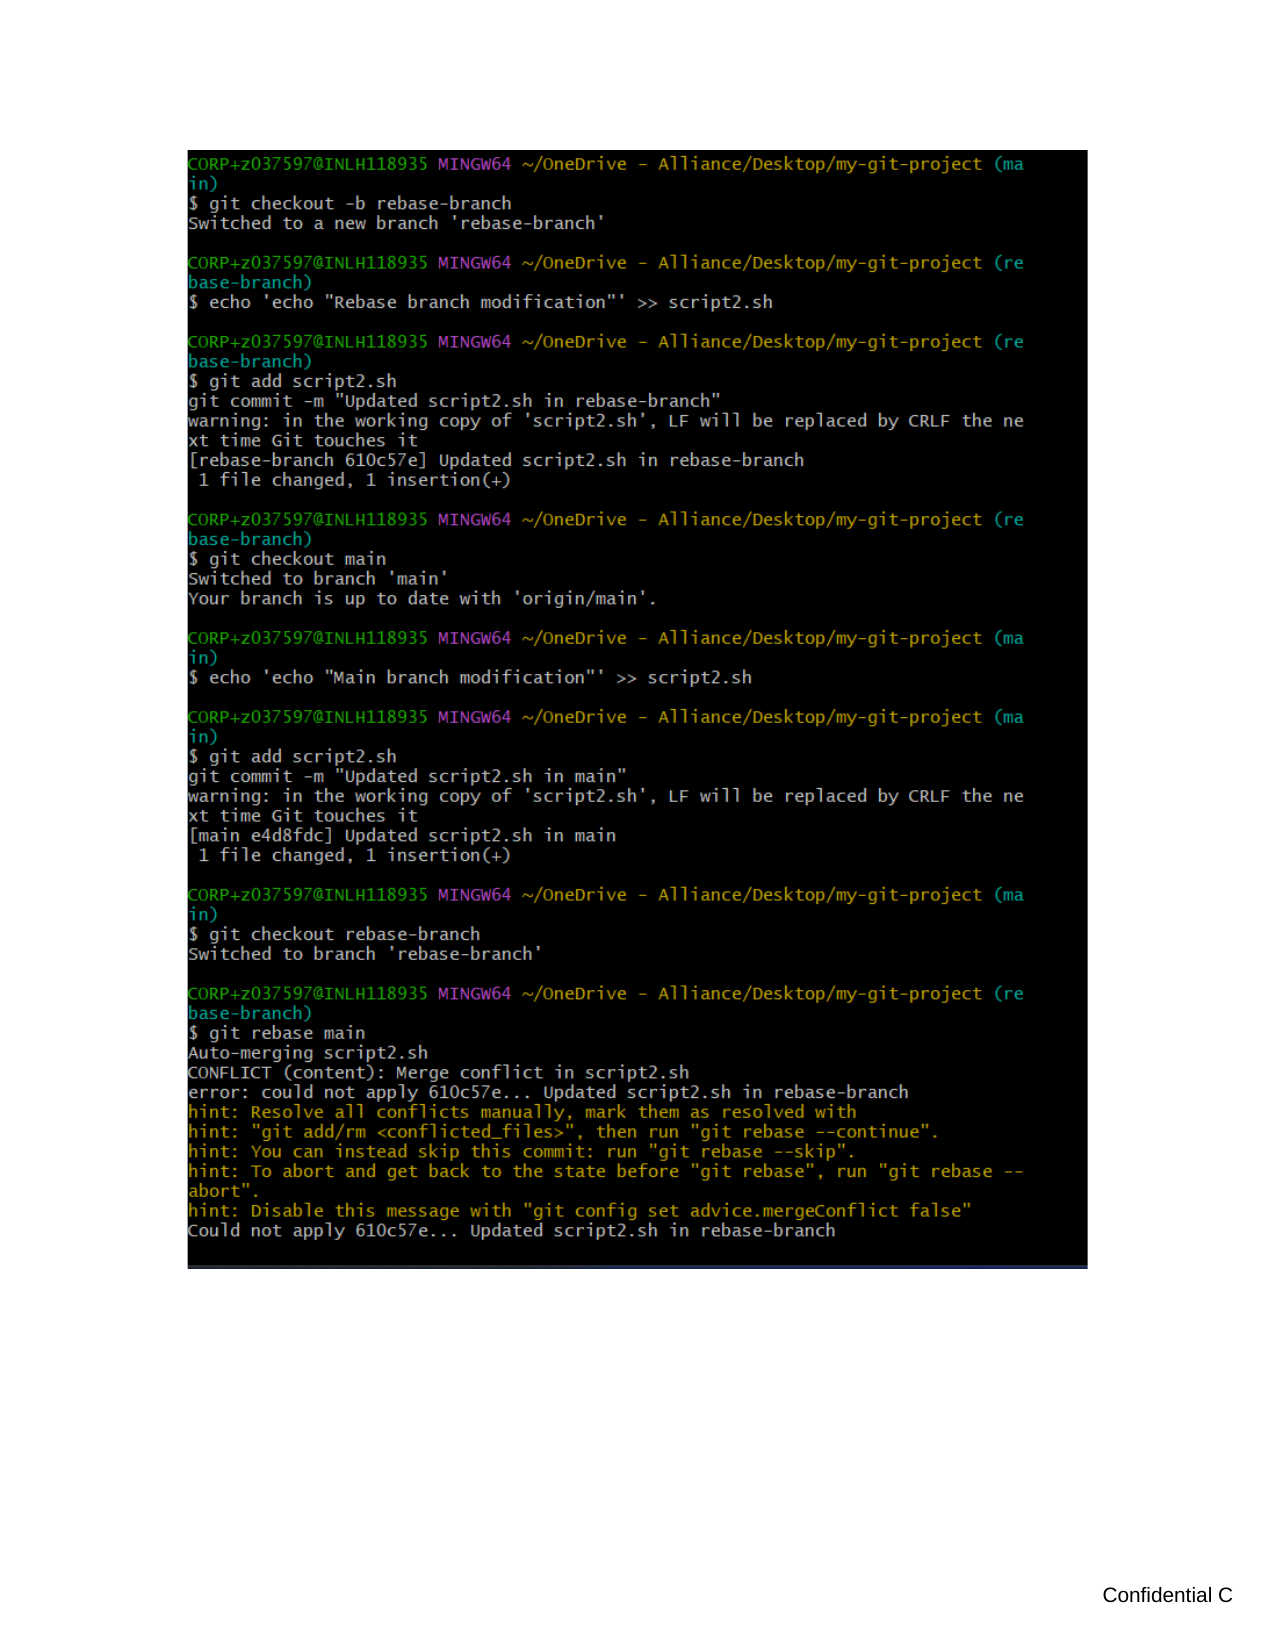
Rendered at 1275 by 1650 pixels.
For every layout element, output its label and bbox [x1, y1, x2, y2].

picture [187, 150, 1088, 1269]
